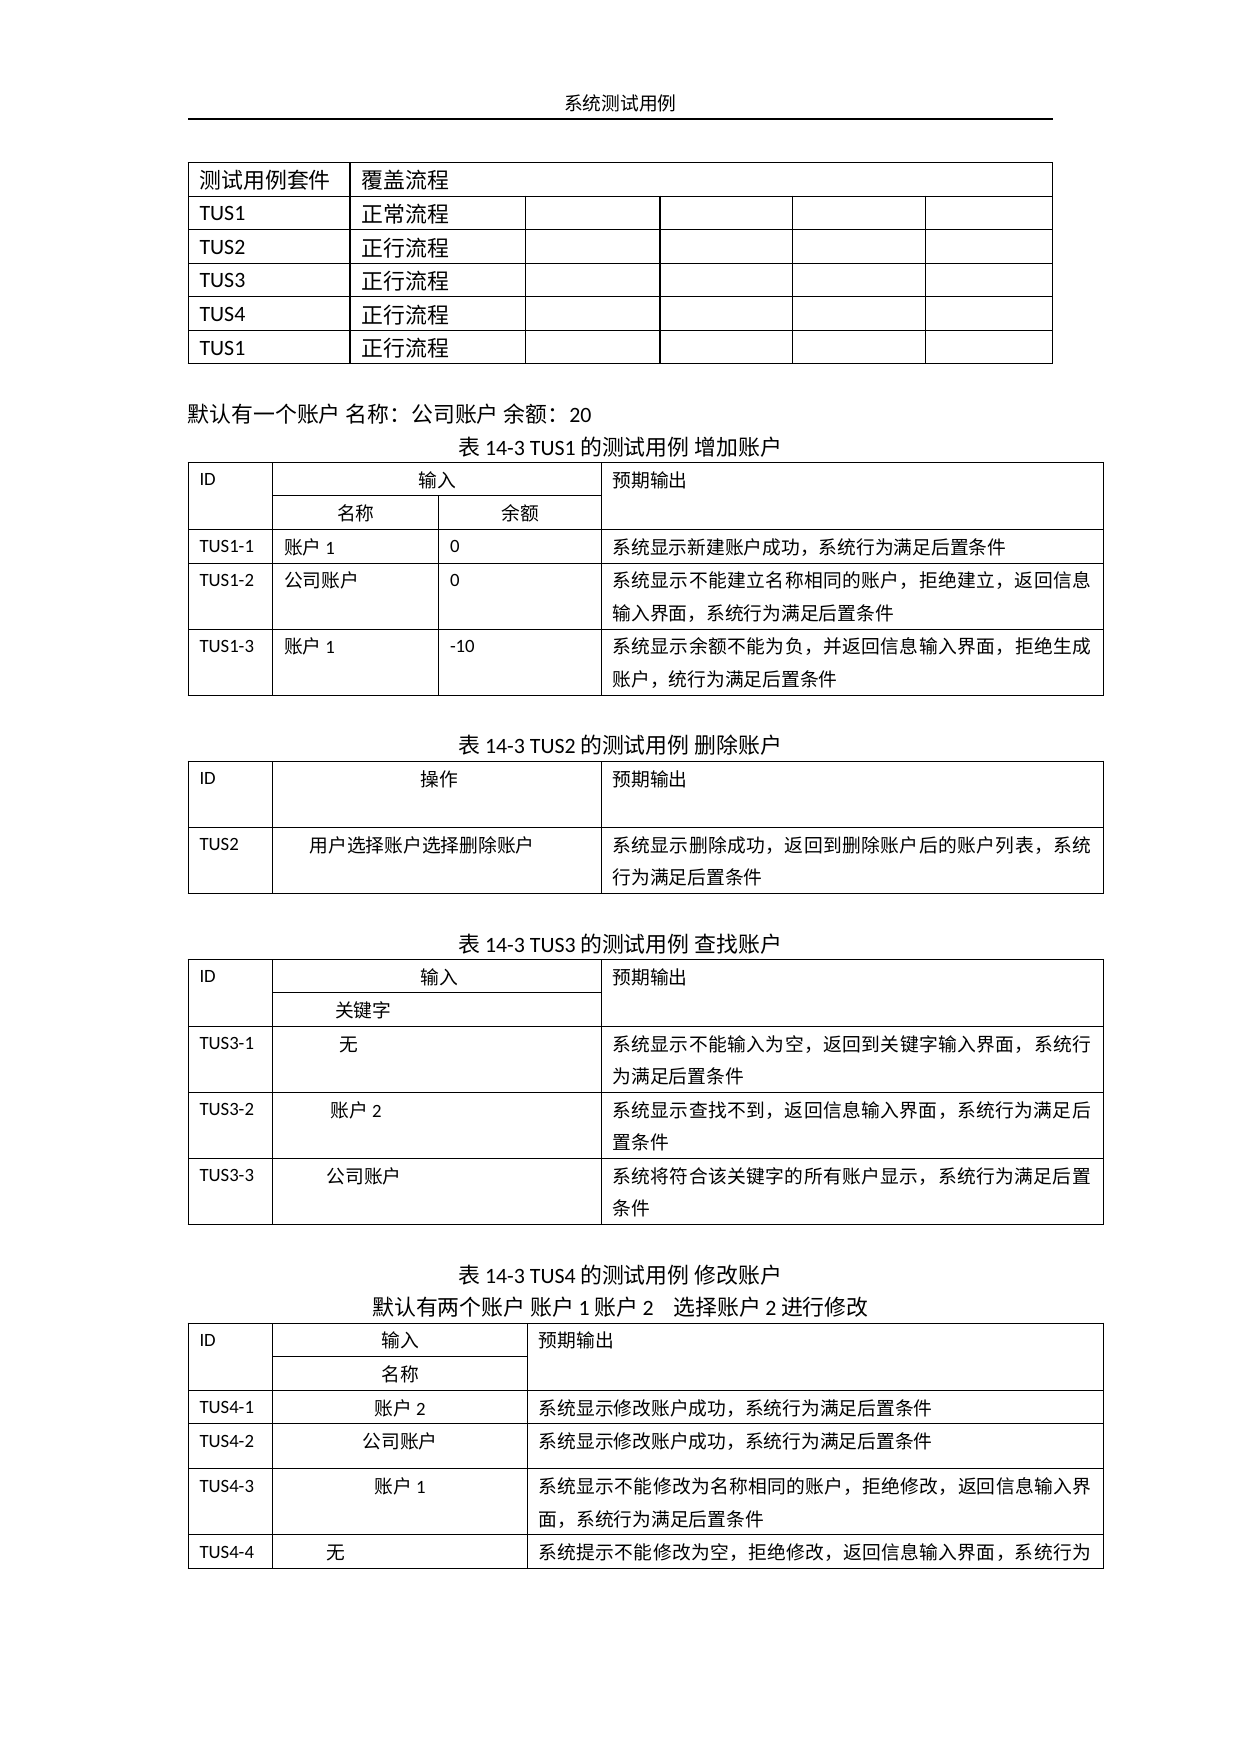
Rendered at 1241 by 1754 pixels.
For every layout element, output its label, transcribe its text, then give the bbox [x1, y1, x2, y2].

table_header 操作 [273, 762, 601, 827]
table_header 测试用例套件 [189, 163, 349, 196]
table_cell 名称 [273, 1357, 527, 1389]
table_cell [526, 264, 659, 296]
table_cell TUS4-1 [189, 1391, 272, 1423]
table_cell [926, 264, 1052, 296]
table_cell TUS3-3 [189, 1159, 272, 1224]
table_header 预期输出 [602, 762, 1103, 827]
table_cell TUS2 [189, 828, 272, 893]
table_cell 正行流程 [351, 331, 525, 363]
table_cell [526, 197, 659, 229]
table_cell 正行流程 [351, 230, 525, 263]
table_cell 账户2 [273, 1391, 527, 1423]
table_cell 账户1 [273, 630, 438, 694]
table_cell TUS2 [189, 230, 349, 263]
table_cell [661, 197, 792, 229]
table_header 覆盖流程 [351, 163, 1052, 196]
table_cell TUS4 [189, 297, 349, 330]
text 表14-3 TUS3的测试用例 查找账户 [187, 926, 1053, 959]
table_cell 公司账户 [273, 1424, 527, 1468]
table_cell 正行流程 [351, 264, 525, 296]
table_cell 公司账户 [273, 1159, 601, 1224]
table_cell [793, 230, 925, 263]
table_cell 系统显示不能输入为空，返回到关键字输入界面，系统行为满足后置条件 [602, 1027, 1103, 1092]
text 表14-3 TUS2的测试用例 删除账户 [187, 728, 1053, 761]
table_cell 名称 [273, 496, 438, 529]
table_cell 系统显示查找不到，返回信息输入界面，系统行为满足后置条件 [602, 1093, 1103, 1158]
table_cell [661, 230, 792, 263]
table_header 输入 [273, 1324, 527, 1356]
table_header 预期输出 [602, 960, 1103, 1026]
table_cell TUS3 [189, 264, 349, 296]
table_cell 账户1 [273, 530, 438, 562]
table_header ID [189, 762, 272, 827]
table_cell 系统显示不能修改为名称相同的账户，拒绝修改，返回信息输入界面，系统行为满足后置条件 [528, 1469, 1103, 1534]
table_cell 无 [273, 1027, 601, 1092]
table_cell [661, 297, 792, 330]
table_cell TUS3-2 [189, 1093, 272, 1158]
table_cell 系统将符合该关键字的所有账户显示，系统行为满足后置条件 [602, 1159, 1103, 1224]
table_cell 用户选择账户选择删除账户 [273, 828, 601, 893]
table_cell TUS1-2 [189, 564, 272, 628]
table_cell [793, 197, 925, 229]
table_cell 关键字 [273, 993, 601, 1026]
table_cell 系统显示新建账户成功，系统行为满足后置条件 [602, 530, 1103, 562]
table_cell 无 [273, 1535, 527, 1568]
table_cell [926, 197, 1052, 229]
table_cell TUS4-4 [189, 1535, 272, 1568]
table_cell [926, 331, 1052, 363]
table_cell 账户1 [273, 1469, 527, 1534]
table_cell 系统显示修改账户成功，系统行为满足后置条件 [528, 1391, 1103, 1423]
table_cell [661, 264, 792, 296]
table_cell [793, 331, 925, 363]
table_cell 系统显示修改账户成功，系统行为满足后置条件 [528, 1424, 1103, 1468]
table_header ID [189, 1324, 272, 1389]
table_cell [926, 230, 1052, 263]
table_header ID [189, 960, 272, 1026]
table_cell TUS1-1 [189, 530, 272, 562]
table_cell 余额 [439, 496, 601, 529]
table_cell -10 [439, 630, 601, 694]
table_cell [793, 297, 925, 330]
table_cell [926, 297, 1052, 330]
text 默认有两个账户 账户1 账户2 选择账户2进行修改 [187, 1290, 1053, 1322]
table_header 输入 [273, 463, 601, 495]
table_cell [526, 331, 659, 363]
text 默认有一个账户 名称：公司账户 余额：20 [187, 397, 1053, 429]
table_cell 系统显示删除成功，返回到删除账户后的账户列表，系统行为满足后置条件 [602, 828, 1103, 893]
table_cell [793, 264, 925, 296]
table_cell 0 [439, 530, 601, 562]
table_cell 0 [439, 564, 601, 628]
table_cell 正常流程 [351, 197, 525, 229]
table_cell TUS1 [189, 331, 349, 363]
table_cell [526, 230, 659, 263]
text 表14-3 TUS1的测试用例 增加账户 [187, 429, 1053, 462]
table_cell [526, 297, 659, 330]
table_cell 系统显示余额不能为负，并返回信息输入界面，拒绝生成账户，统行为满足后置条件 [602, 630, 1103, 694]
table_cell TUS4-2 [189, 1424, 272, 1468]
table_cell TUS3-1 [189, 1027, 272, 1092]
table_cell [661, 331, 792, 363]
table_cell TUS1 [189, 197, 349, 229]
text 表14-3 TUS4的测试用例 修改账户 [187, 1257, 1053, 1290]
table_header ID [189, 463, 272, 529]
table_cell TUS1-3 [189, 630, 272, 694]
table_cell 公司账户 [273, 564, 438, 628]
table_header 预期输出 [528, 1324, 1103, 1389]
table_cell 账户2 [273, 1093, 601, 1158]
table_header 预期输出 [602, 463, 1103, 529]
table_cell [528, 1535, 1103, 1568]
table_cell 正行流程 [351, 297, 525, 330]
table_cell TUS4-3 [189, 1469, 272, 1534]
table_cell 系统显示不能建立名称相同的账户，拒绝建立，返回信息输入界面，系统行为满足后置条件 [602, 564, 1103, 628]
table_header 输入 [273, 960, 601, 992]
